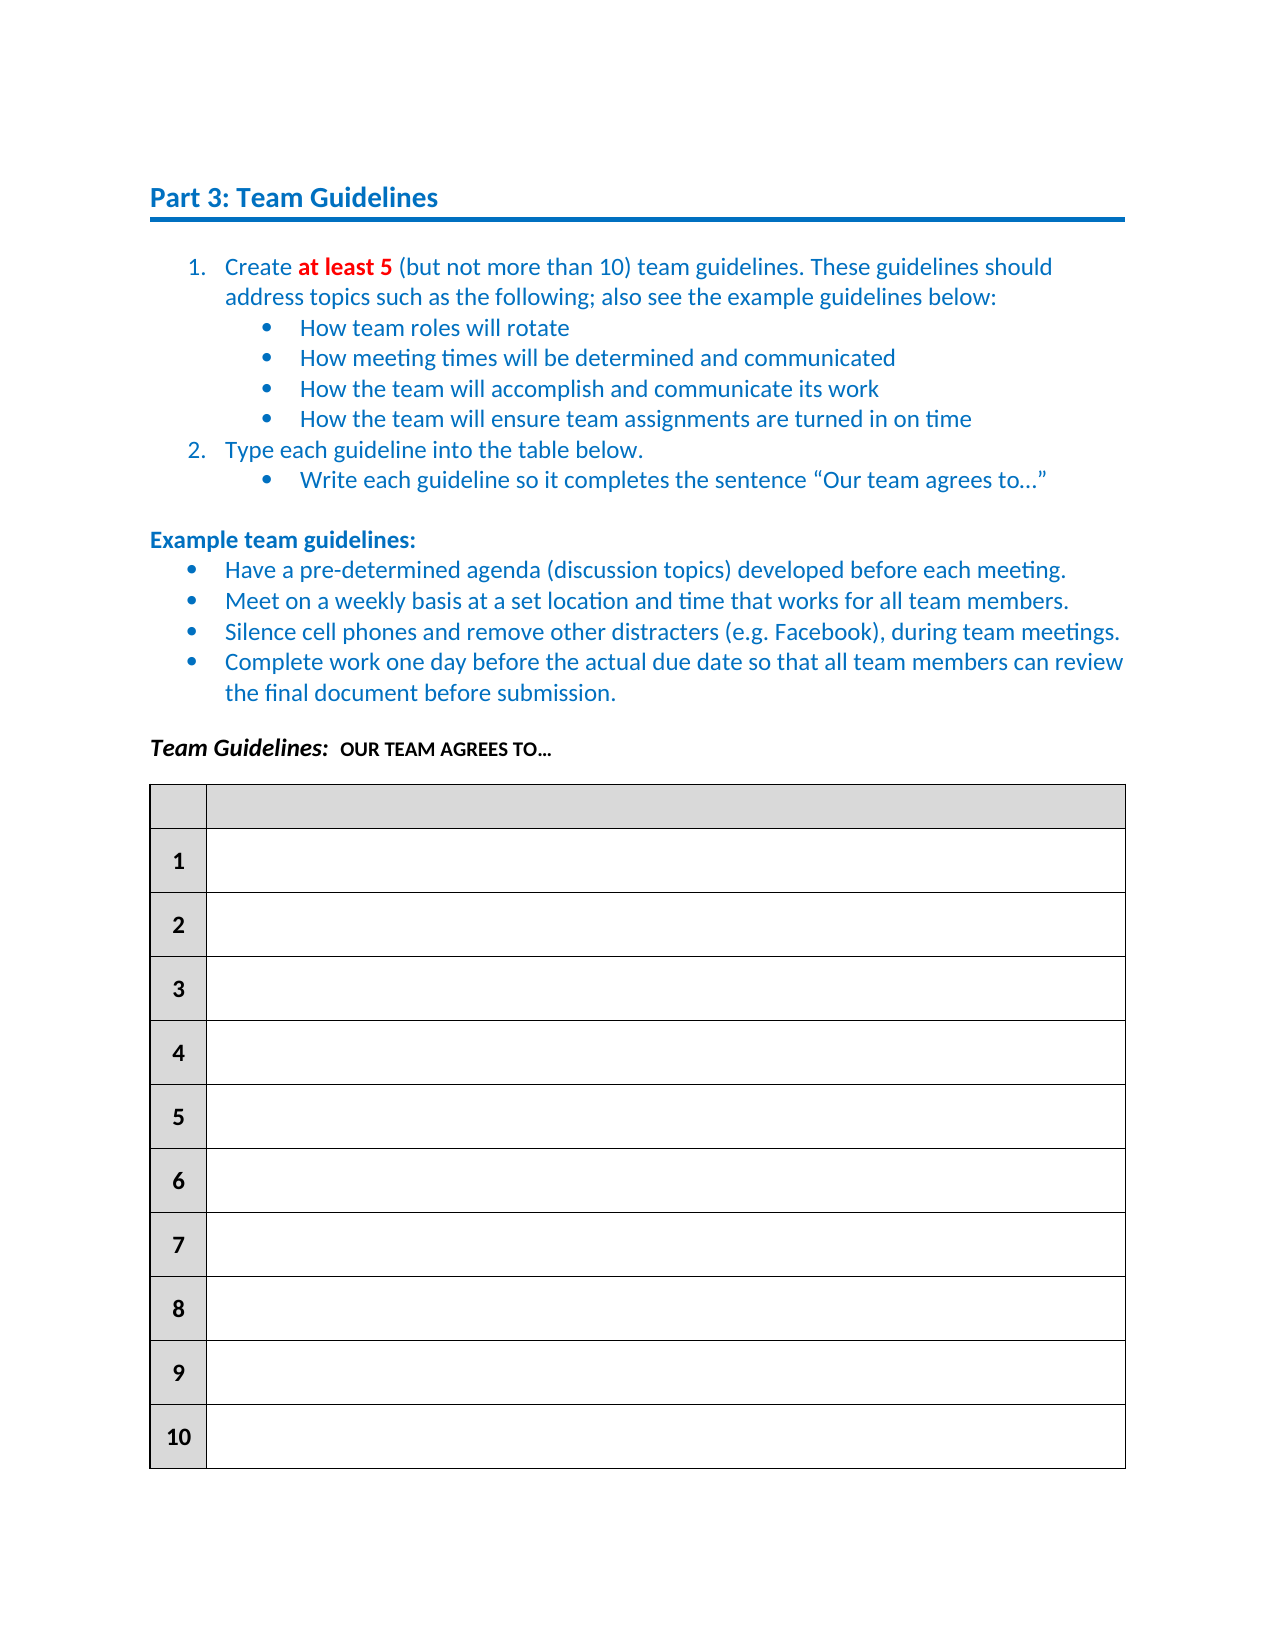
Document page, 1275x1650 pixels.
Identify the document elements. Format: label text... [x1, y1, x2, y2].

text Part 3: Team Guidelines [150, 179, 1125, 217]
table_cell 5 [151, 1085, 206, 1148]
table_cell [207, 1021, 1125, 1084]
list Type each guideline into the table below. [187, 434, 1125, 464]
list Complete work one day before the actual due date so that all team members can review the final document before submission. [187, 646, 1125, 707]
table_cell 10 [151, 1405, 206, 1468]
table_cell 4 [151, 1021, 206, 1084]
table_cell 2 [151, 893, 206, 956]
table_cell [207, 1341, 1125, 1404]
table_cell [207, 1405, 1125, 1468]
table_cell [207, 829, 1125, 892]
list Create at least 5 (but not more than 10) team guidelines. These guidelines should address topics such as the following; also see the example guidelines below: [187, 251, 1125, 312]
list How team roles will rotate [262, 312, 1125, 342]
table_cell 8 [151, 1277, 206, 1340]
list How the team will accomplish and communicate its work [262, 373, 1125, 403]
list Write each guideline so it completes the sentence “Our team agrees to…” [262, 464, 1125, 495]
list How the team will ensure team assignments are turned in on time [262, 403, 1125, 434]
table_cell 6 [151, 1149, 206, 1212]
table_cell [207, 1213, 1125, 1276]
table_cell 1 [151, 829, 206, 892]
list Meet on a weekly basis at a set location and time that works for all team members. [187, 585, 1125, 616]
table_cell [207, 1149, 1125, 1212]
table_header [207, 785, 1125, 828]
table_cell 7 [151, 1213, 206, 1276]
text Example team guidelines: [150, 524, 1125, 554]
list Silence cell phones and remove other distracters (e.g. Facebook), during team meetings. [187, 616, 1125, 646]
text Team Guidelines: OUR TEAM AGREES TO… [150, 732, 1125, 763]
table_cell 9 [151, 1341, 206, 1404]
table_cell [207, 957, 1125, 1020]
table_header [151, 785, 206, 828]
table_cell [207, 1277, 1125, 1340]
table_cell [207, 1085, 1125, 1148]
list Have a pre-determined agenda (discussion topics) developed before each meeting. [187, 554, 1125, 585]
list How meeting times will be determined and communicated [262, 342, 1125, 373]
table_cell 3 [151, 957, 206, 1020]
table_cell [207, 893, 1125, 956]
